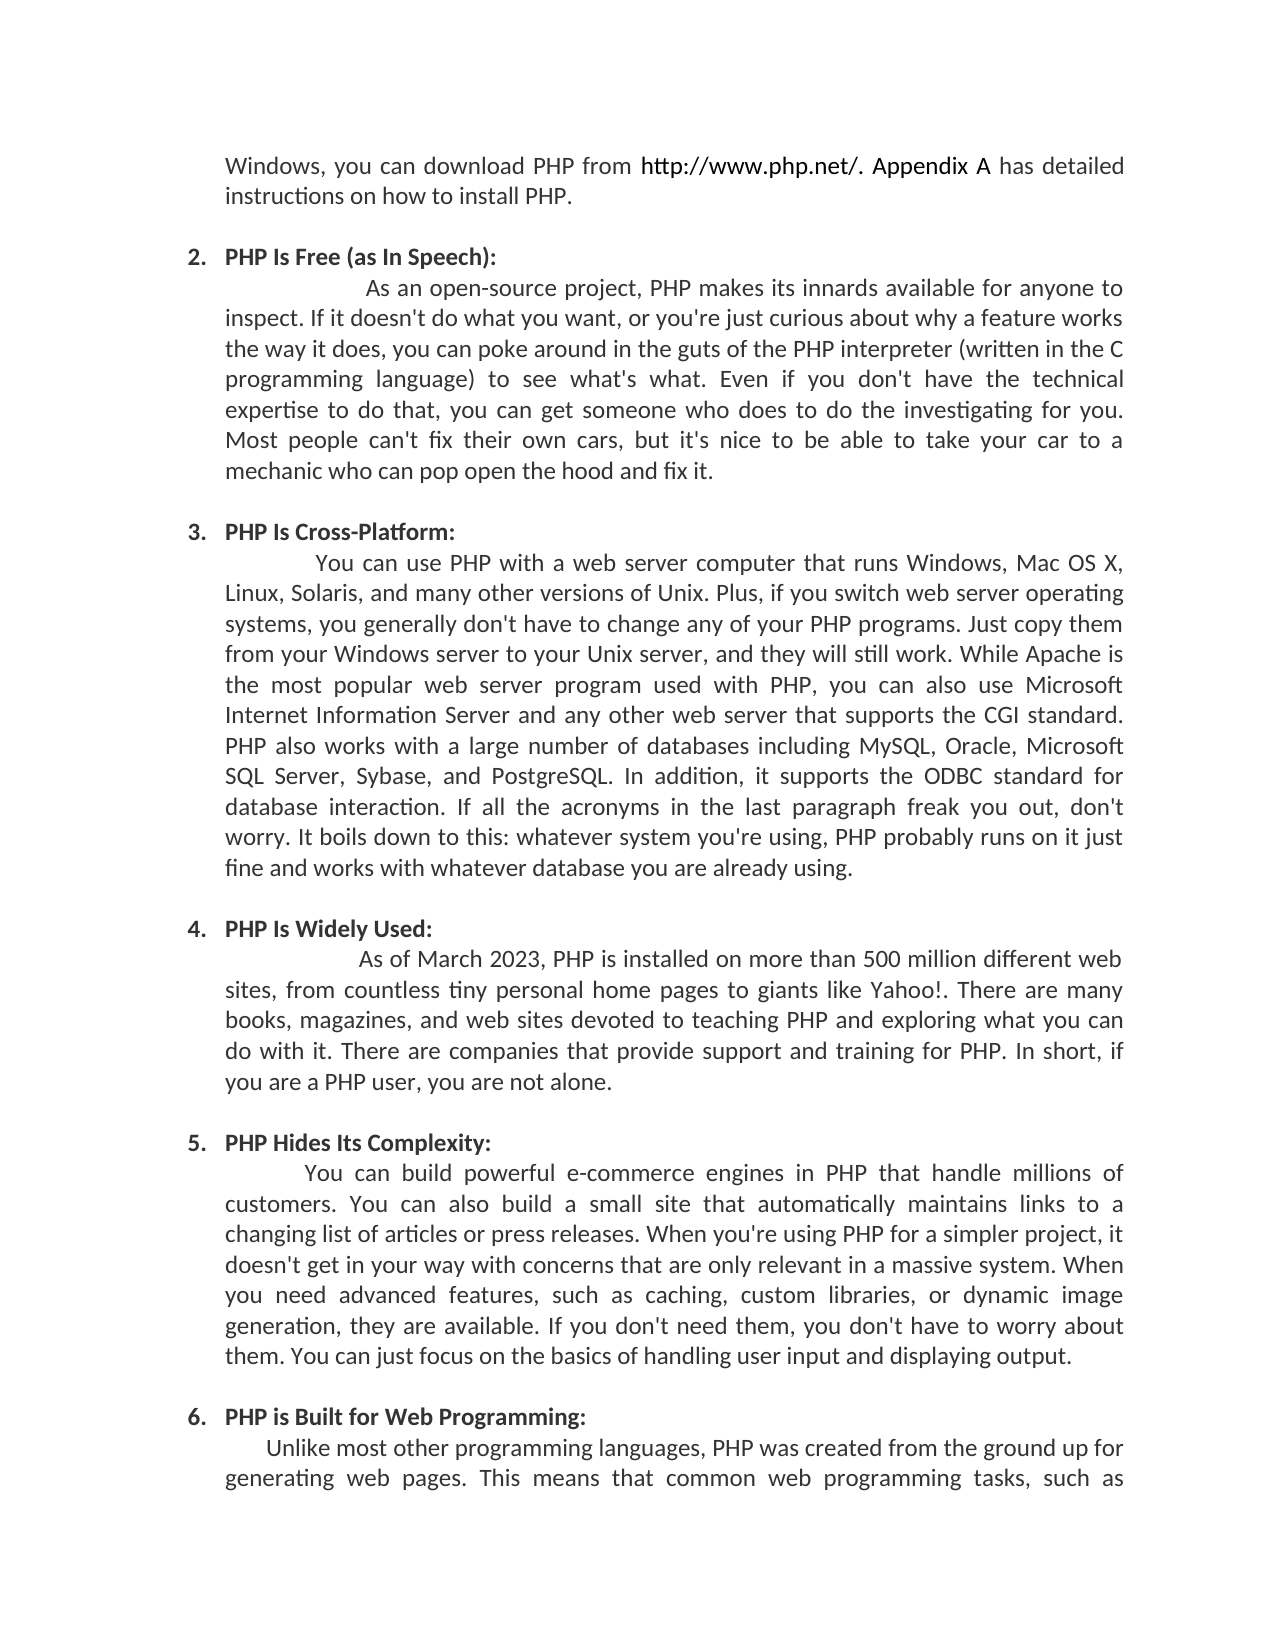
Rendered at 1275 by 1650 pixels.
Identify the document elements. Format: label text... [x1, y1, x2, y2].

list PHP Is Free (as In Speech): [187, 242, 1125, 272]
text You can use PHP with a web server computer that runs Windows, Mac OS X, Linux, Solaris, and many other versions of Unix. Plus, if you switch web server operating systems, you generally don't have to change any of your PHP programs. Just copy them from your Windows server to your Unix server, and they will still work. While Apache is the most popular web server program used with PHP, you can also use Microsoft Internet Information Server and any other web server that supports the CGI standard. PHP also works with a large number of databases including MySQL, Oracle, Microsoft SQL Server, Sybase, and PostgreSQL. In addition, it supports the ODBC standard for database interaction. If all the acronyms in the last paragraph freak you out, don't worry. It boils down to this: whatever system you're using, PHP probably runs on it just fine and works with whatever database you are already using. [225, 547, 1125, 882]
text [225, 150, 1125, 211]
list PHP Hides Its Complexity: [187, 1127, 1125, 1157]
list PHP Is Widely Used: [187, 913, 1125, 943]
text As an open-source project, PHP makes its innards available for anyone to inspect. If it doesn't do what you want, or you're just curious about why a feature works the way it does, you can poke around in the guts of the PHP interpreter (written in the C programming language) to see what's what. Even if you don't have the technical expertise to do that, you can get someone who does to do the investigating for you. Most people can't fix their own cars, but it's nice to be able to take your car to a mechanic who can pop open the hood and fix it. [225, 272, 1125, 486]
list PHP is Built for Web Programming: [187, 1401, 1125, 1432]
text You can build powerful e-commerce engines in PHP that handle millions of customers. You can also build a small site that automatically maintains links to a changing list of articles or press releases. When you're using PHP for a simpler project, it doesn't get in your way with concerns that are only relevant in a massive system. When you need advanced features, such as caching, custom libraries, or dynamic image generation, they are available. If you don't need them, you don't have to worry about them. You can just focus on the basics of handling user input and displaying output. [225, 1157, 1125, 1371]
text As of March 2023, PHP is installed on more than 500 million different web sites, from countless tiny personal home pages to giants like Yahoo!. There are many books, magazines, and web sites devoted to teaching PHP and exploring what you can do with it. There are companies that provide support and training for PHP. In short, if you are a PHP user, you are not alone. [225, 943, 1125, 1096]
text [225, 1432, 1125, 1493]
list PHP Is Cross-Platform: [187, 516, 1125, 547]
